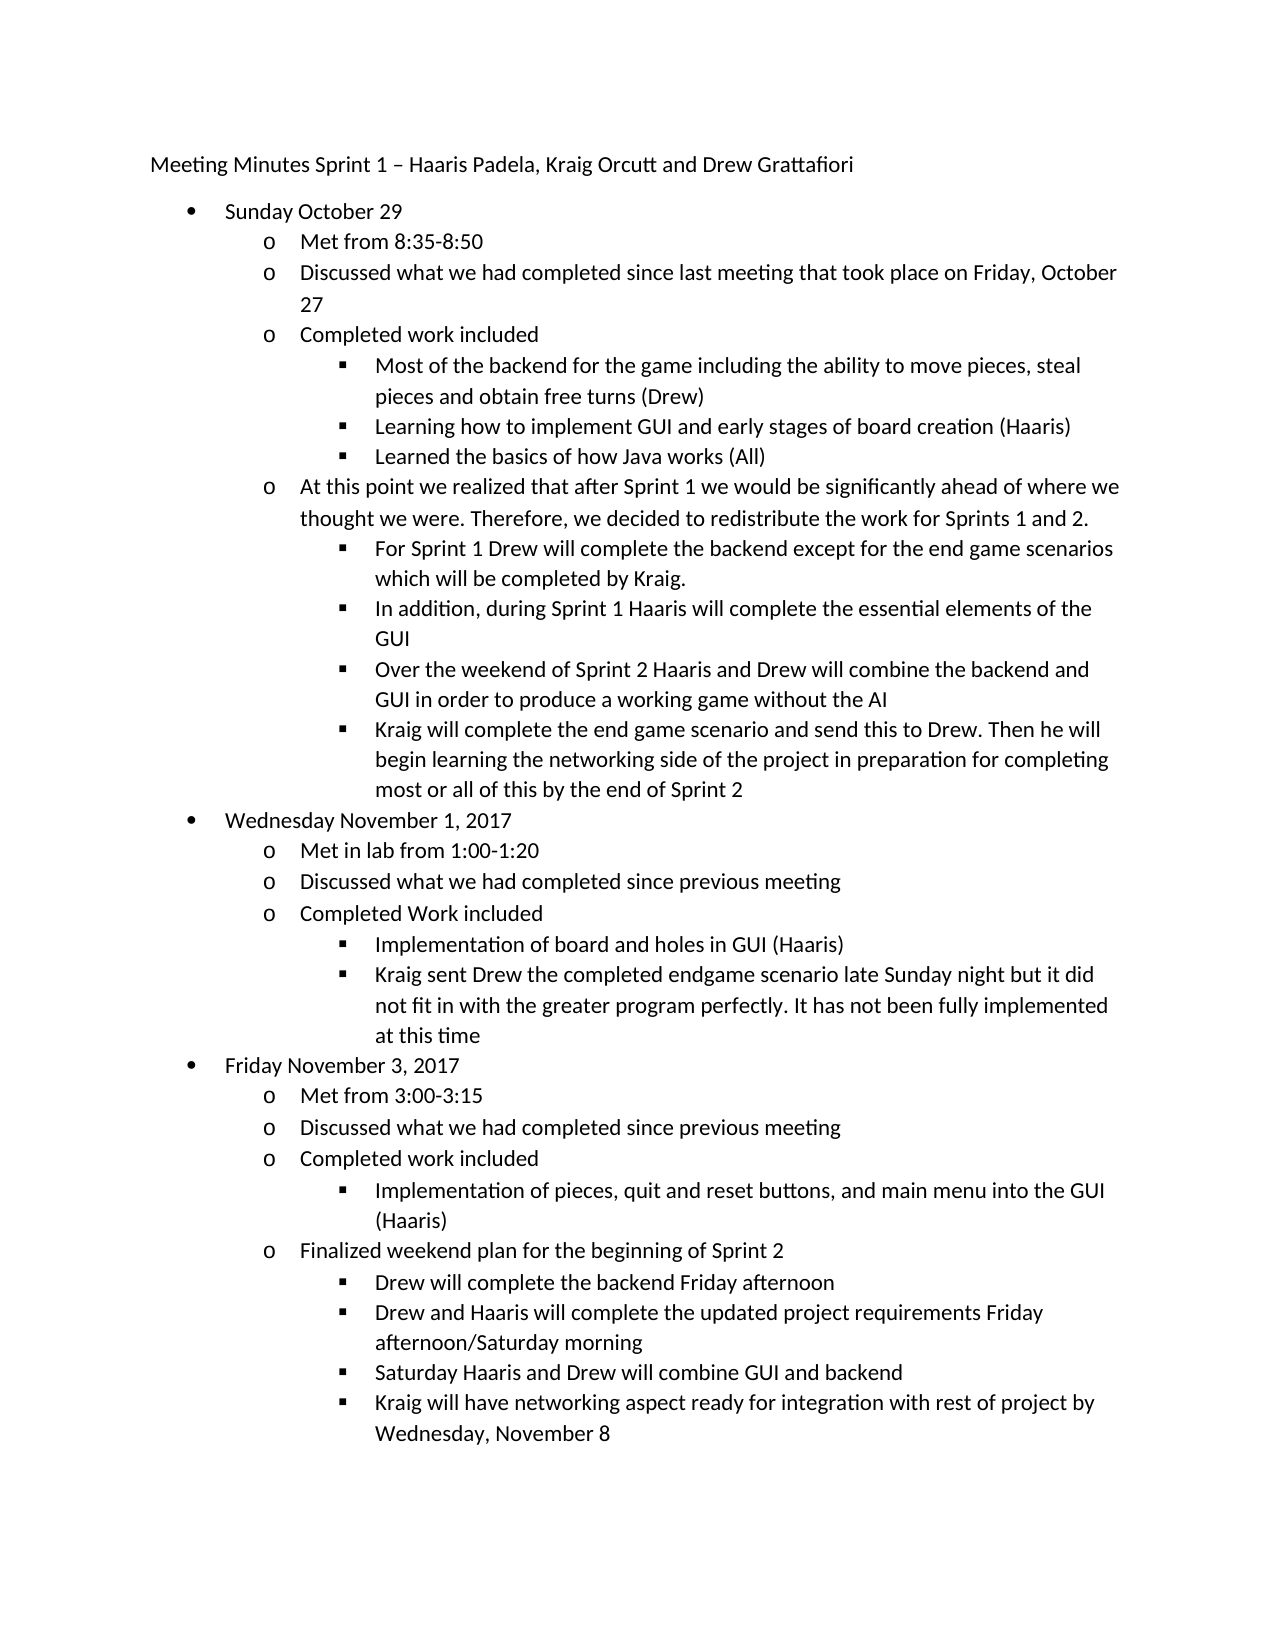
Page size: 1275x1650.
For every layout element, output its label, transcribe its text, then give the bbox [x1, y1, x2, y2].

list Met from 8:35-8:50 [262, 227, 1125, 256]
list Met in lab from 1:00-1:20 [262, 836, 1125, 865]
text Meeting Minutes Sprint 1 – Haaris Padela, Kraig Orcutt and Drew Grattafiori [150, 150, 1125, 178]
list Sunday October 29 [187, 197, 1125, 225]
list Friday November 3, 2017 [187, 1051, 1125, 1079]
list For Sprint 1 Drew will complete the backend except for the end game scenarios which will be completed by Kraig. [337, 534, 1125, 592]
list Learning how to implement GUI and early stages of board creation (Haaris) [337, 412, 1125, 440]
list Completed work included [262, 320, 1125, 349]
list Kraig will have networking aspect ready for integration with rest of project by Wednesday, November 8 [337, 1388, 1125, 1447]
list Finalized weekend plan for the beginning of Sprint 2 [262, 1236, 1125, 1265]
list Over the weekend of Sprint 2 Haaris and Drew will combine the backend and GUI in order to produce a working game without the AI [337, 655, 1125, 713]
list At this point we realized that after Sprint 1 we would be significantly ahead of where we thought we were. Therefore, we decided to redistribute the work for Sprints 1 and 2. [262, 472, 1125, 532]
list Met from 3:00-3:15 [262, 1081, 1125, 1111]
list Learned the basics of how Java works (All) [337, 442, 1125, 470]
list Kraig will complete the end game scenario and send this to Drew. Then he will begin learning the networking side of the project in preparation for completing most or all of this by the end of Sprint 2 [337, 715, 1125, 804]
list Saturday Haaris and Drew will combine GUI and backend [337, 1358, 1125, 1386]
list Discussed what we had completed since previous meeting [262, 867, 1125, 897]
list Implementation of pieces, quit and reset buttons, and main menu into the GUI (Haaris) [337, 1176, 1125, 1234]
list Wednesday November 1, 2017 [187, 806, 1125, 834]
list Completed Work included [262, 899, 1125, 928]
list Drew and Haaris will complete the updated project requirements Friday afternoon/Saturday morning [337, 1298, 1125, 1356]
list Discussed what we had completed since previous meeting [262, 1113, 1125, 1142]
list In addition, during Sprint 1 Haaris will complete the essential elements of the GUI [337, 594, 1125, 653]
list Discussed what we had completed since last meeting that took place on Friday, October 27 [262, 258, 1125, 318]
list Kraig sent Drew the completed endgame scenario late Sunday night but it did not fit in with the greater program perfectly. It has not been fully implemented at this time [337, 961, 1125, 1049]
list Drew will complete the backend Friday afternoon [337, 1268, 1125, 1296]
list Completed work included [262, 1144, 1125, 1173]
list Most of the backend for the game including the ability to move pieces, steal pieces and obtain free turns (Drew) [337, 352, 1125, 410]
list Implementation of board and holes in GUI (Haaris) [337, 930, 1125, 958]
